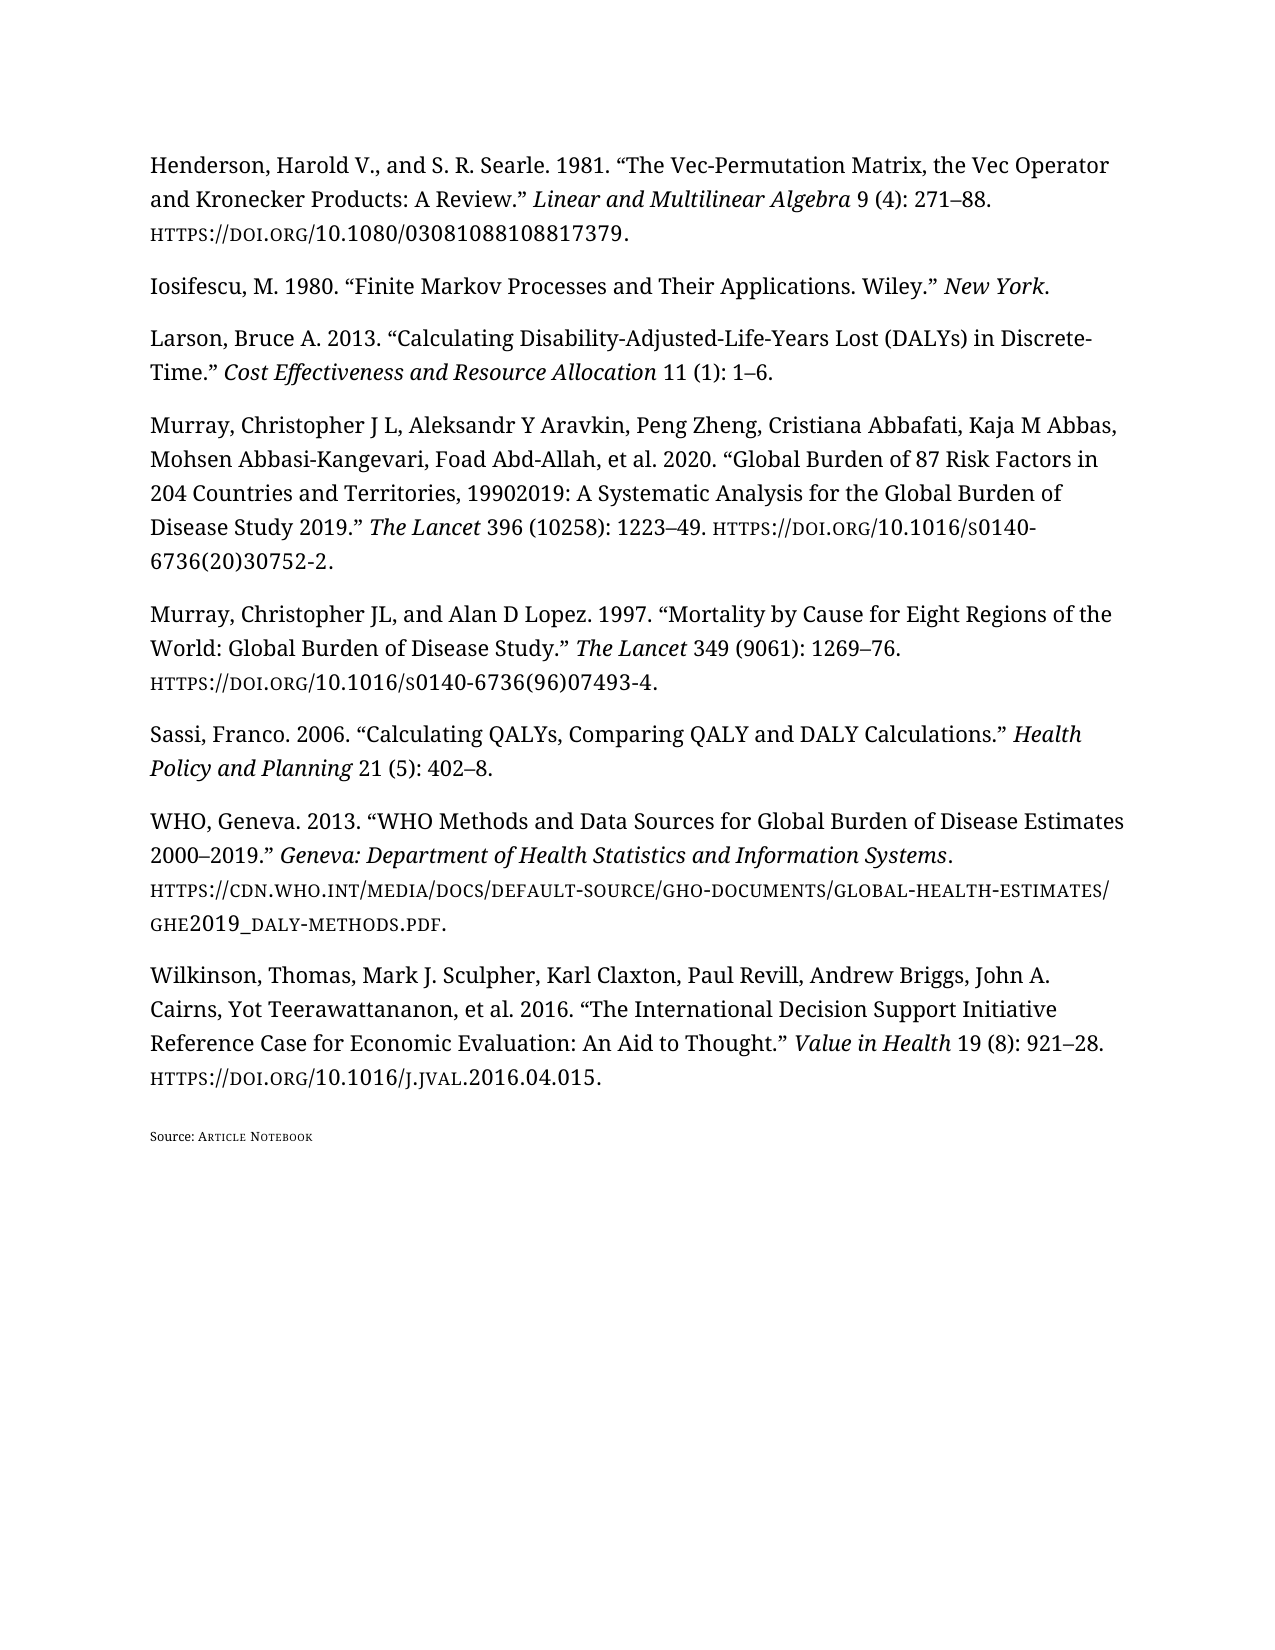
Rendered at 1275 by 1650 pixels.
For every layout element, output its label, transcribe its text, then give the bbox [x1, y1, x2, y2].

text Larson, Bruce A. 2013. “Calculating Disability-Adjusted-Life-Years Lost (DALYs) in Discrete-Time.” Cost Effectiveness and Resource Allocation 11 (1): 1–6. [150, 323, 1125, 387]
text WHO, Geneva. 2013. “WHO Methods and Data Sources for Global Burden of Disease Estimates 2000–2019.” Geneva: Department of Health Statistics and Information Systems. https://cdn.who.int/media/docs/default-source/gho-documents/global-health-estimates/ghe2019_daly-methods.pdf. [150, 806, 1125, 937]
text Wilkinson, Thomas, Mark J. Sculpher, Karl Claxton, Paul Revill, Andrew Briggs, John A. Cairns, Yot Teerawattananon, et al. 2016. “The International Decision Support Initiative Reference Case for Economic Evaluation: An Aid to Thought.” Value in Health 19 (8): 921–28. https://doi.org/10.1016/j.jval.2016.04.015. [150, 960, 1125, 1092]
text Henderson, Harold V., and S. R. Searle. 1981. “The Vec-Permutation Matrix, the Vec Operator and Kronecker Products: A Review.” Linear and Multilinear Algebra 9 (4): 271–88. https://doi.org/10.1080/03081088108817379. [150, 150, 1125, 248]
text Iosifescu, M. 1980. “Finite Markov Processes and Their Applications. Wiley.” New York. [150, 271, 1125, 300]
text Murray, Christopher JL, and Alan D Lopez. 1997. “Mortality by Cause for Eight Regions of the World: Global Burden of Disease Study.” The Lancet 349 (9061): 1269–76. https://doi.org/10.1016/s0140-6736(96)07493-4. [150, 598, 1125, 696]
text Source: Article Notebook [150, 1115, 1125, 1145]
text Sassi, Franco. 2006. “Calculating QALYs, Comparing QALY and DALY Calculations.” Health Policy and Planning 21 (5): 402–8. [150, 719, 1125, 783]
